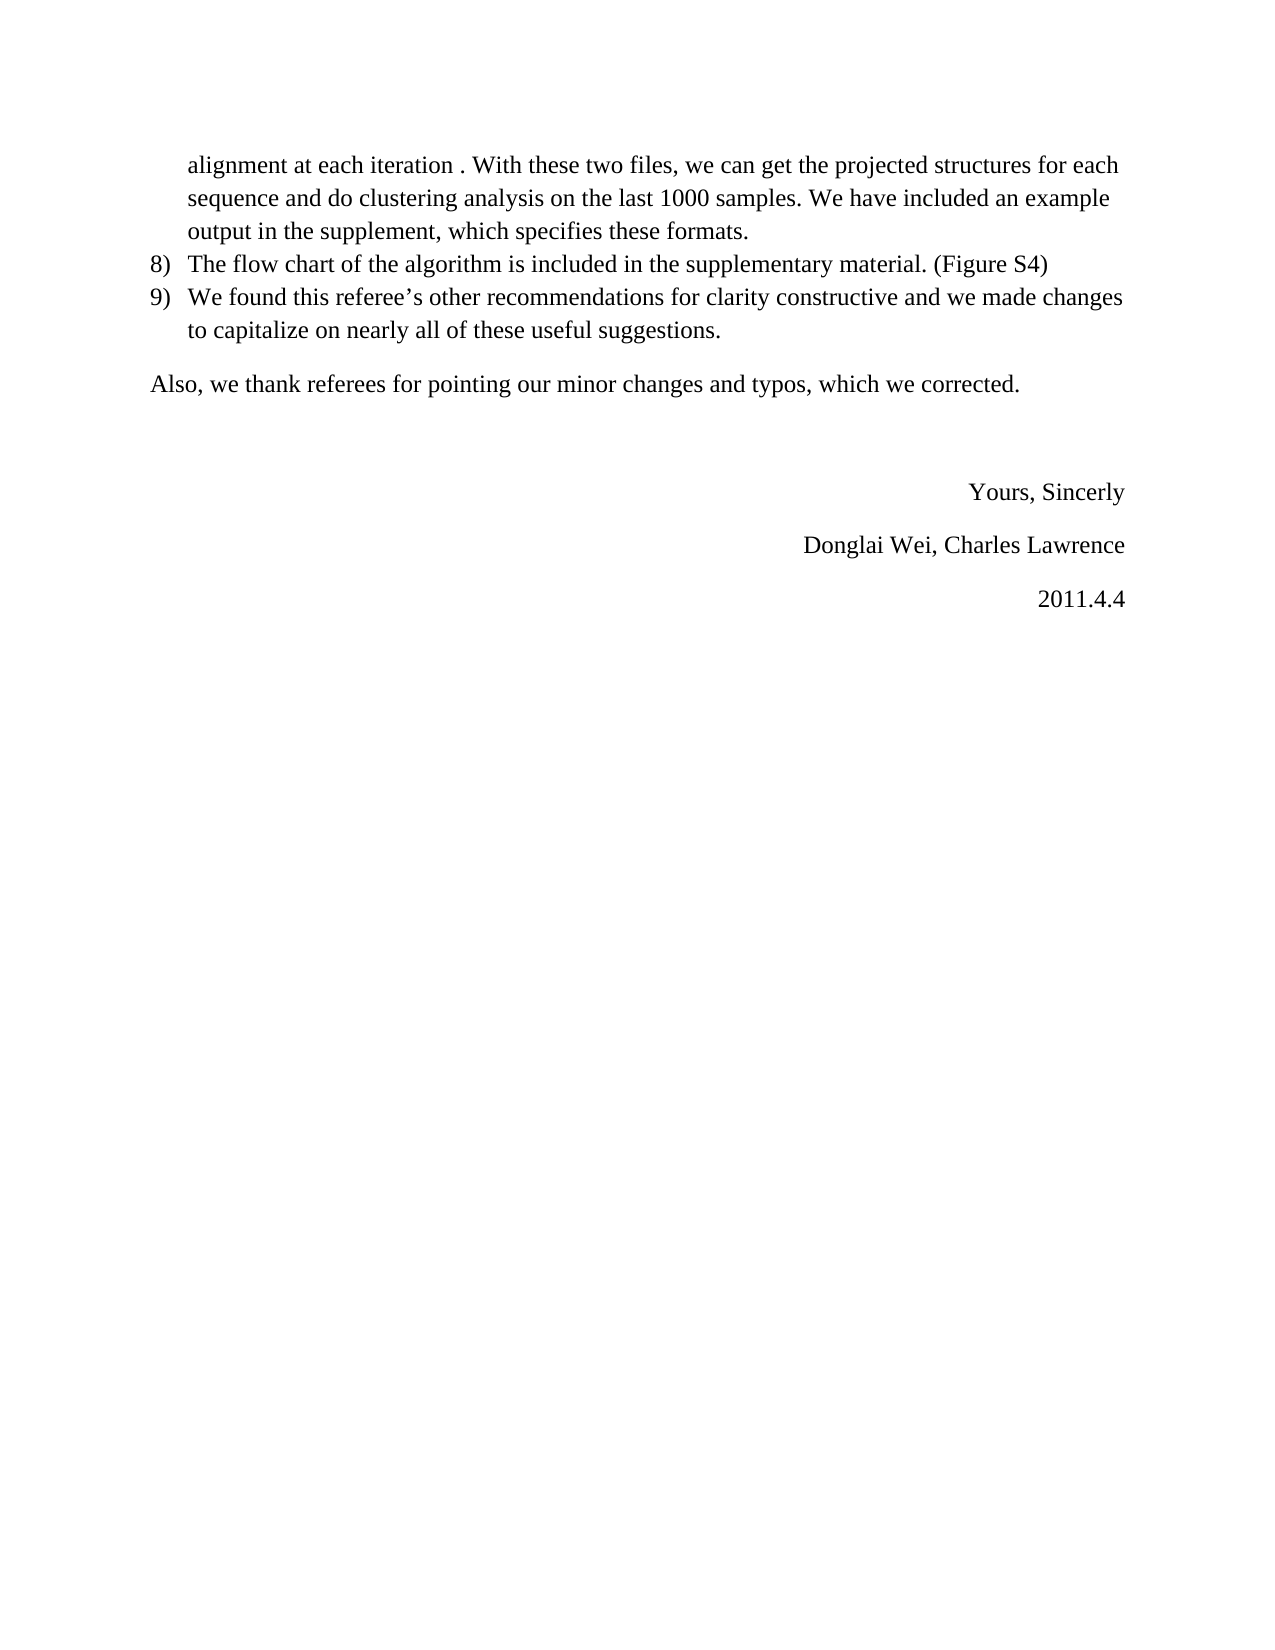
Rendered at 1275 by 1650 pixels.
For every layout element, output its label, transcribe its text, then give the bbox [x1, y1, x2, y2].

list We found this referee’s other recommendations for clarity constructive and we made changes to capitalize on nearly all of these useful suggestions. [150, 282, 1125, 344]
text Also, we thank referees for pointing our minor changes and typos, which we corrected. [150, 369, 1125, 398]
text 2011.4.4 [150, 584, 1125, 613]
text Donglai Wei, Charles Lawrence [150, 531, 1125, 559]
text Yours, Sincerly [150, 477, 1125, 505]
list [150, 150, 1125, 245]
list The flow chart of the algorithm is included in the supplementary material. (Figure S4) [150, 249, 1125, 278]
